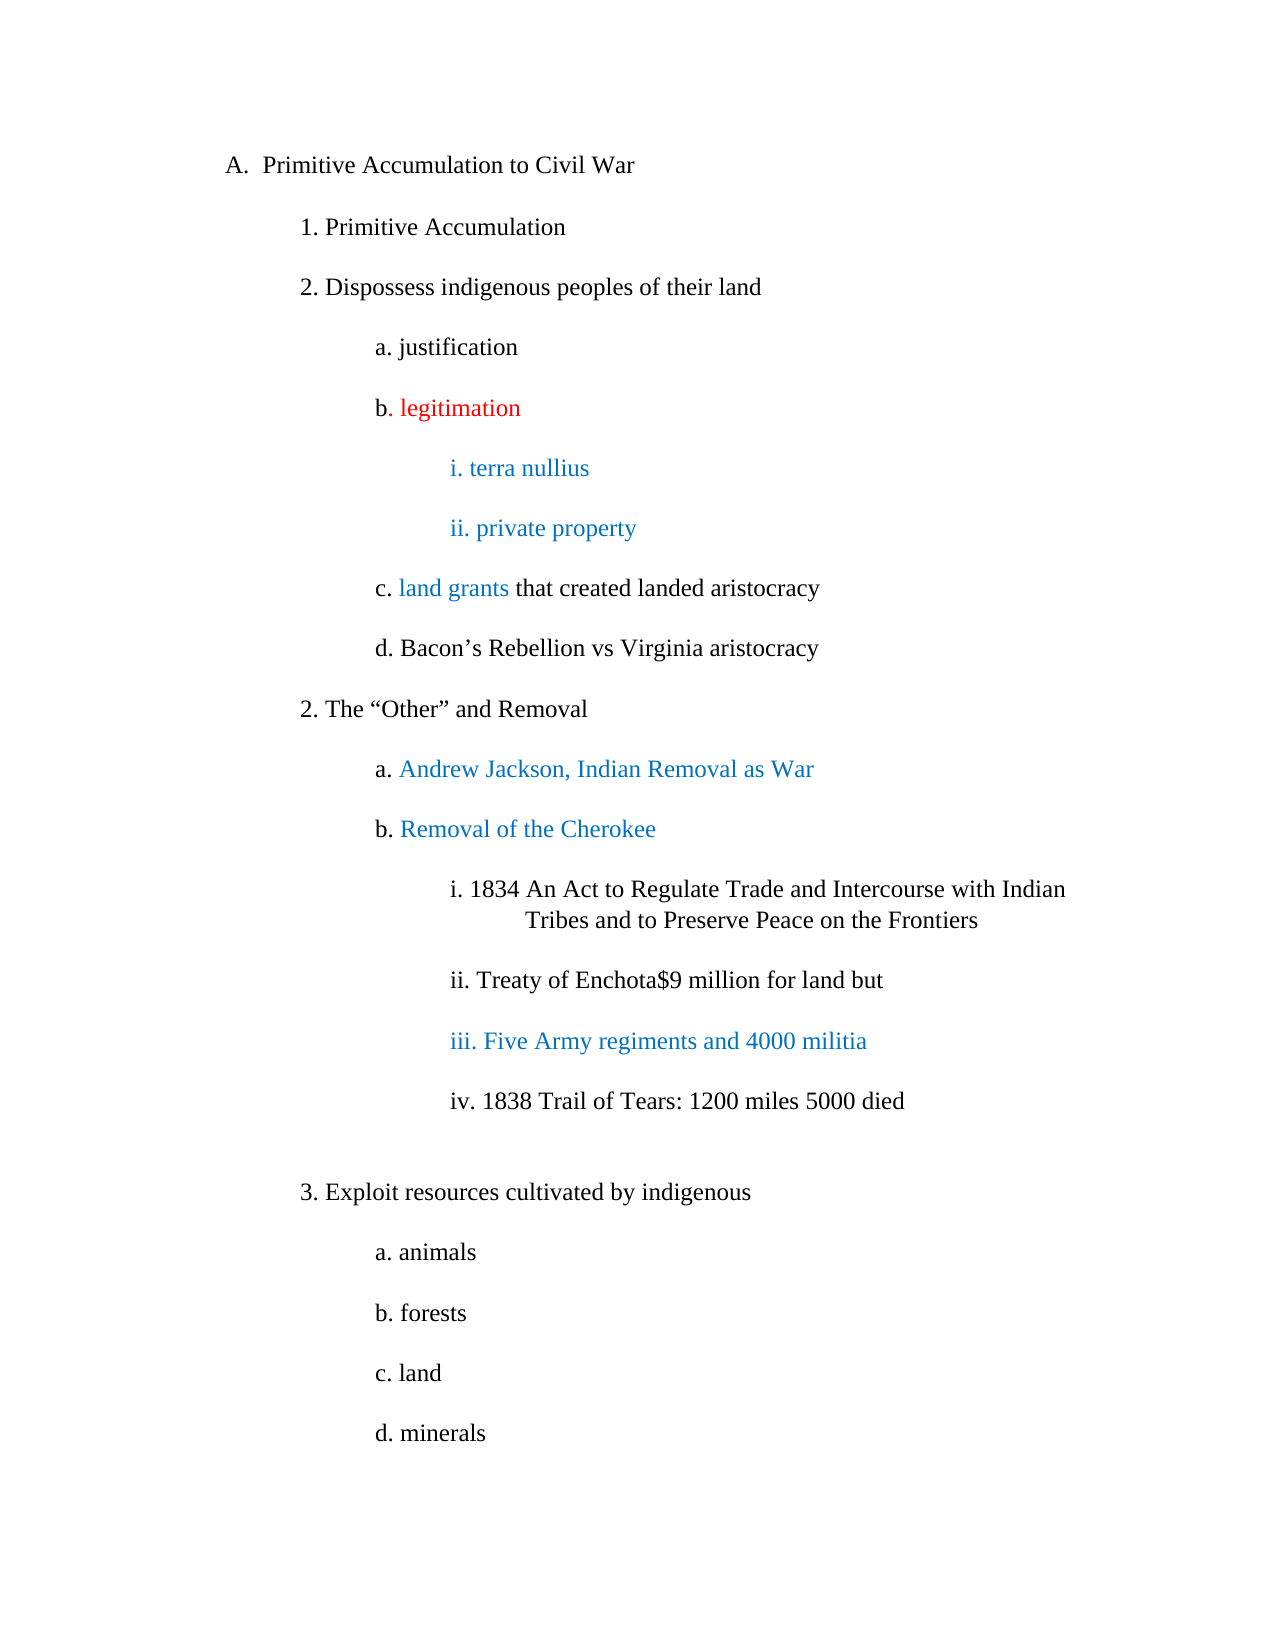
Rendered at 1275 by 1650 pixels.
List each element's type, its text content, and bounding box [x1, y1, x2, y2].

text b. legitimation [150, 393, 1125, 421]
text b. Removal of the Cherokee [150, 814, 1125, 843]
text c. land grants that created landed aristocracy [150, 573, 1125, 602]
text 3. Exploit resources cultivated by indigenous [150, 1177, 1125, 1206]
text iv. 1838 Trail of Tears: 1200 miles 5000 died [150, 1086, 1125, 1146]
list 1. Primitive Accumulation [262, 212, 1125, 241]
text i. terra nullius [150, 453, 1125, 482]
text c. land [150, 1358, 1125, 1387]
text 2. The “Other” and Removal [150, 694, 1125, 722]
text a. Andrew Jackson, Indian Removal as War [150, 754, 1125, 783]
text d. minerals [150, 1418, 1125, 1447]
text iii. Five Army regiments and 4000 militia [150, 1026, 1125, 1054]
text i. 1834 An Act to Regulate Trade and Intercourse with Indian Tribes and to Preserve Peace on the Frontiers [150, 874, 1125, 934]
list Primitive Accumulation to Civil War [225, 150, 1125, 179]
text a. animals [150, 1237, 1125, 1266]
text ii. private property [150, 513, 1125, 542]
text 2. Dispossess indigenous peoples of their land [150, 272, 1125, 301]
text d. Bacon’s Rebellion vs Virginia aristocracy [150, 633, 1125, 662]
text b. forests [150, 1298, 1125, 1326]
text ii. Treaty of Enchota$9 million for land but [150, 966, 1125, 994]
text a. justification [150, 332, 1125, 361]
